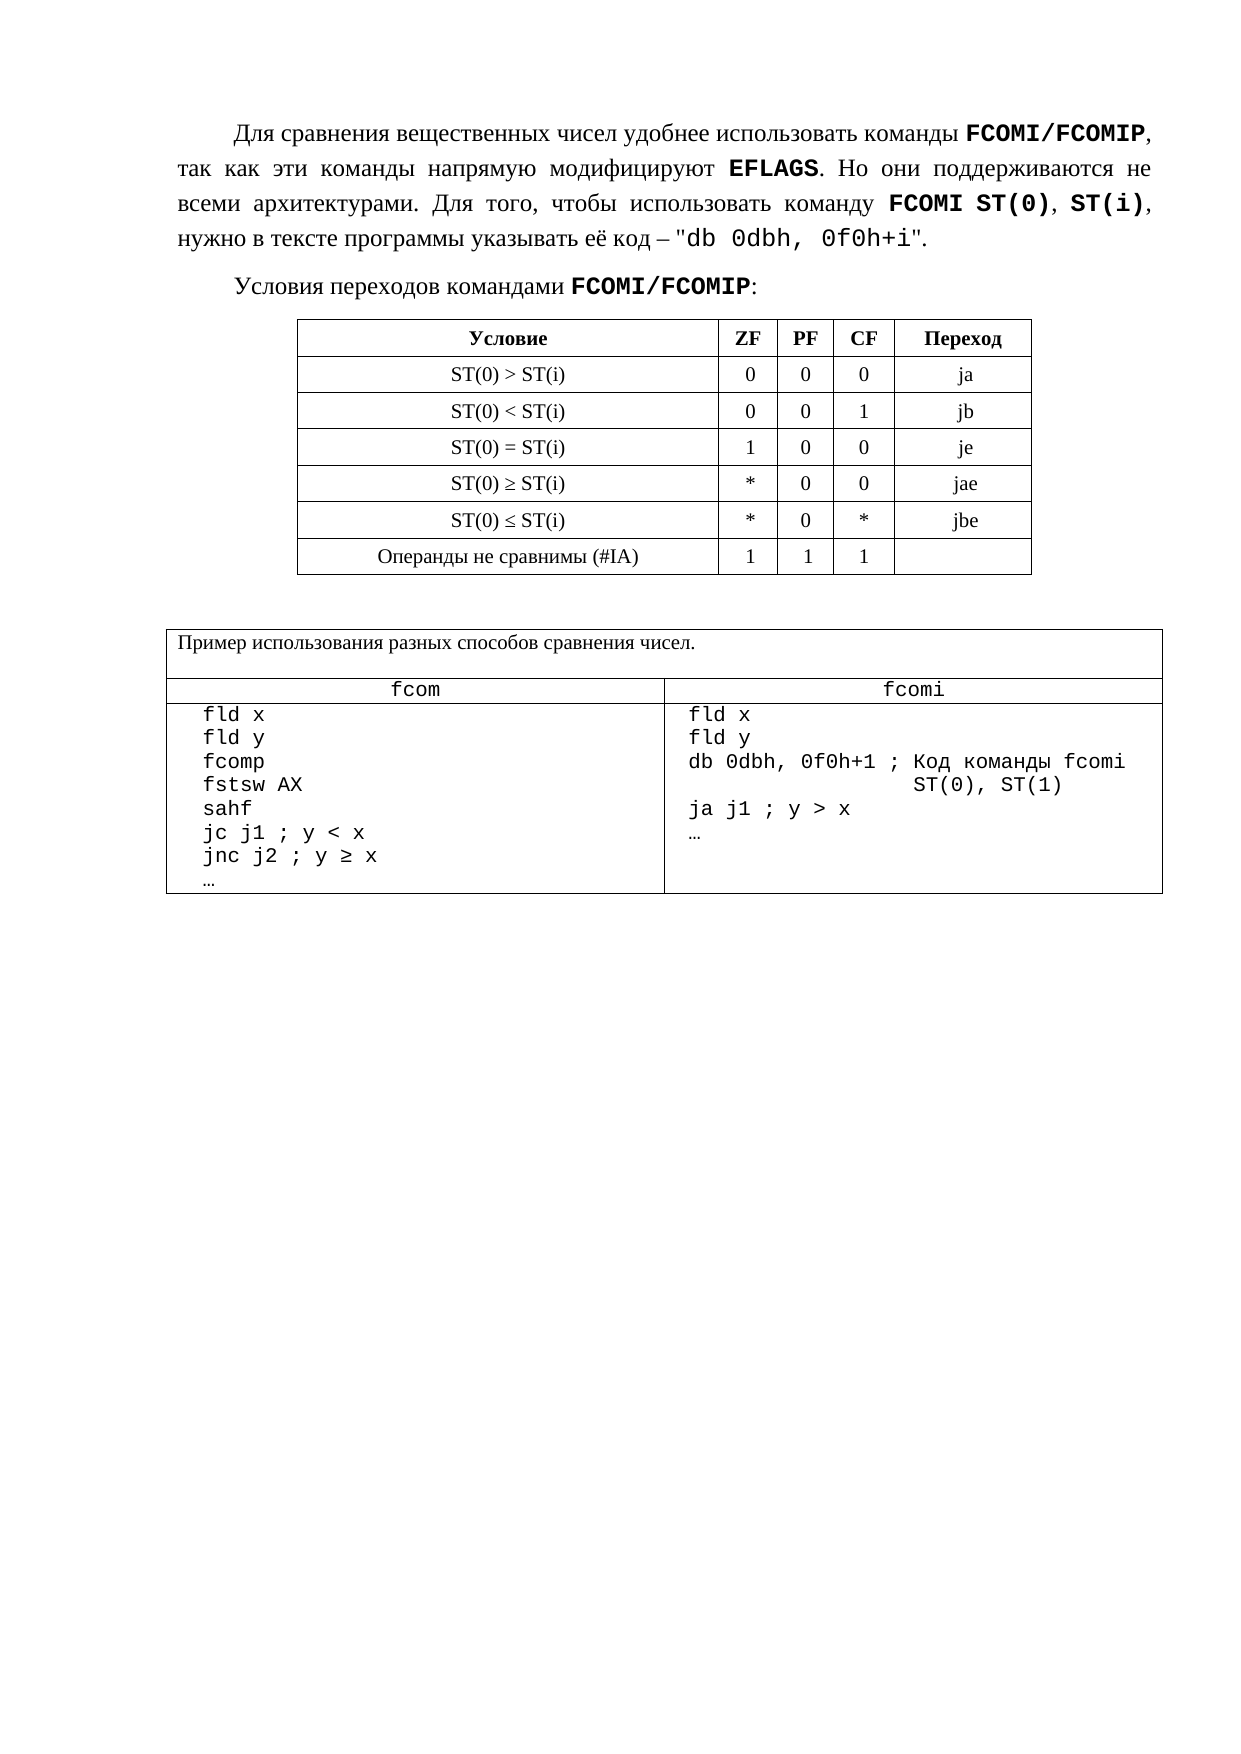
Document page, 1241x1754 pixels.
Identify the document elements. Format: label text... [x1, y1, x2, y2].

table_header Переход [895, 320, 1031, 356]
table_header Условие [298, 320, 718, 356]
table_cell fcomi [665, 679, 1162, 702]
table_cell 0 [778, 466, 833, 501]
table_cell ST(0) ≤ ST(i) [298, 502, 718, 537]
table_cell 1 [719, 429, 777, 465]
table_cell 0 [778, 357, 833, 392]
table_cell 0 [834, 429, 894, 465]
table_cell * [834, 502, 894, 537]
table_header CF [834, 320, 894, 356]
table_cell jae [895, 466, 1031, 501]
table_cell ja [895, 357, 1031, 392]
table_cell je [895, 429, 1031, 465]
table_cell 0 [778, 429, 833, 465]
table_cell 0 [719, 357, 777, 392]
table_cell 1 [778, 539, 833, 574]
table_cell * [719, 466, 777, 501]
table_cell ST(0) = ST(i) [298, 429, 718, 465]
table_cell ST(0) ≥ ST(i) [298, 466, 718, 501]
table_cell * [719, 502, 777, 537]
table_cell 0 [778, 393, 833, 428]
table_cell fld x fld y fcomp fstsw AX sahf jc j1 ; y < x jnc j2 ; y ≥ x … [167, 704, 664, 893]
table_header ZF [719, 320, 777, 356]
table_cell 1 [719, 539, 777, 574]
table_cell fld x fld y db 0dbh, 0f0h+1 ; Код команды fcomi ST(0), ST(1) ja j1 ; y > x … [665, 704, 1162, 893]
table_cell jbe [895, 502, 1031, 537]
table_cell [895, 539, 1031, 574]
table_header PF [778, 320, 833, 356]
table_header Пример использования разных способов сравнения чисел. [167, 630, 1162, 678]
table_cell 0 [778, 502, 833, 537]
table_cell Операнды не сравнимы (#IA) [298, 539, 718, 574]
table_cell 0 [719, 393, 777, 428]
table_cell ST(0) > ST(i) [298, 357, 718, 392]
table_cell 0 [834, 357, 894, 392]
text Условия переходов командами FCOMI/FCOMIP: [177, 271, 1152, 302]
table_cell ST(0) < ST(i) [298, 393, 718, 428]
table_cell jb [895, 393, 1031, 428]
table_cell 1 [834, 539, 894, 574]
table_cell 1 [834, 393, 894, 428]
text Для сравнения вещественных чисел удобнее использовать команды FCOMI/FCOMIP, так как эти команды напрямую модифицируют EFLAGS. Но они поддерживаются не всеми архитектурами. Для того, чтобы использовать команду FCOMI ST(0), ST(i), нужно в тексте программы указывать её код – "db 0dbh, 0f0h+i". [177, 118, 1152, 254]
table_cell fcom [167, 679, 664, 702]
table_cell 0 [834, 466, 894, 501]
